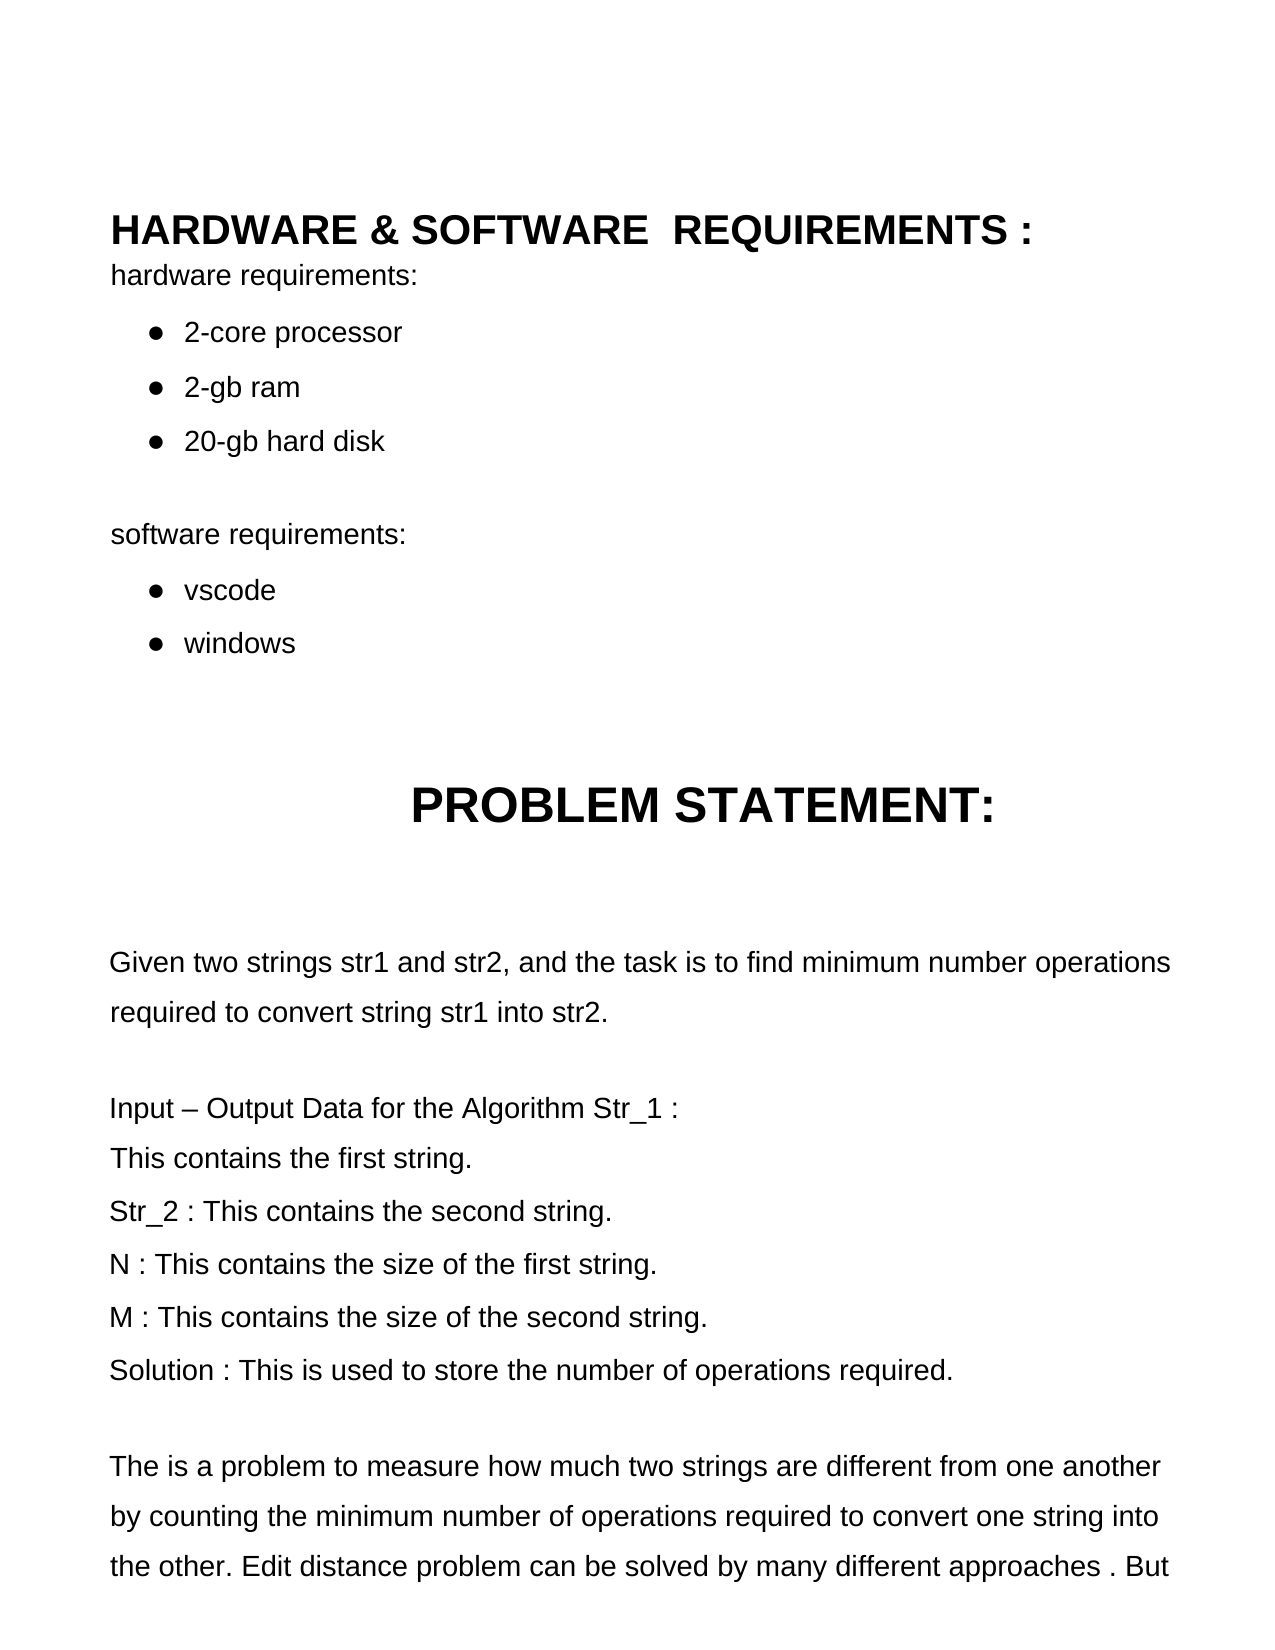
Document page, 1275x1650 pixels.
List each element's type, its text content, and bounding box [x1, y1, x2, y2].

text Solution : This is used to store the number of operations required. [109, 1353, 1185, 1387]
text M : This contains the size of the second string. [109, 1300, 1185, 1334]
list 20-gb hard disk [146, 422, 1189, 458]
list 2-core processor [146, 313, 1189, 349]
list vscode [146, 571, 1189, 606]
list 2-gb ram [146, 368, 1189, 403]
text Given two strings str1 and str2, and the task is to find minimum number operations required to convert string str1 into str2. [109, 945, 1185, 1029]
text N : This contains the size of the first string. [109, 1247, 1185, 1281]
text Str_2 : This contains the second string. [109, 1194, 1185, 1228]
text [109, 1449, 1185, 1583]
text software requirements: [110, 517, 1189, 550]
text Input – Output Data for the Algorithm Str_1 : This contains the first string. [109, 1091, 733, 1175]
list windows [146, 624, 1189, 660]
text hardware requirements: [110, 258, 1189, 292]
subtitle HARDWARE & SOFTWARE REQUIREMENTS : [110, 206, 1189, 254]
subtitle PROBLEM STATEMENT: [410, 775, 1189, 833]
